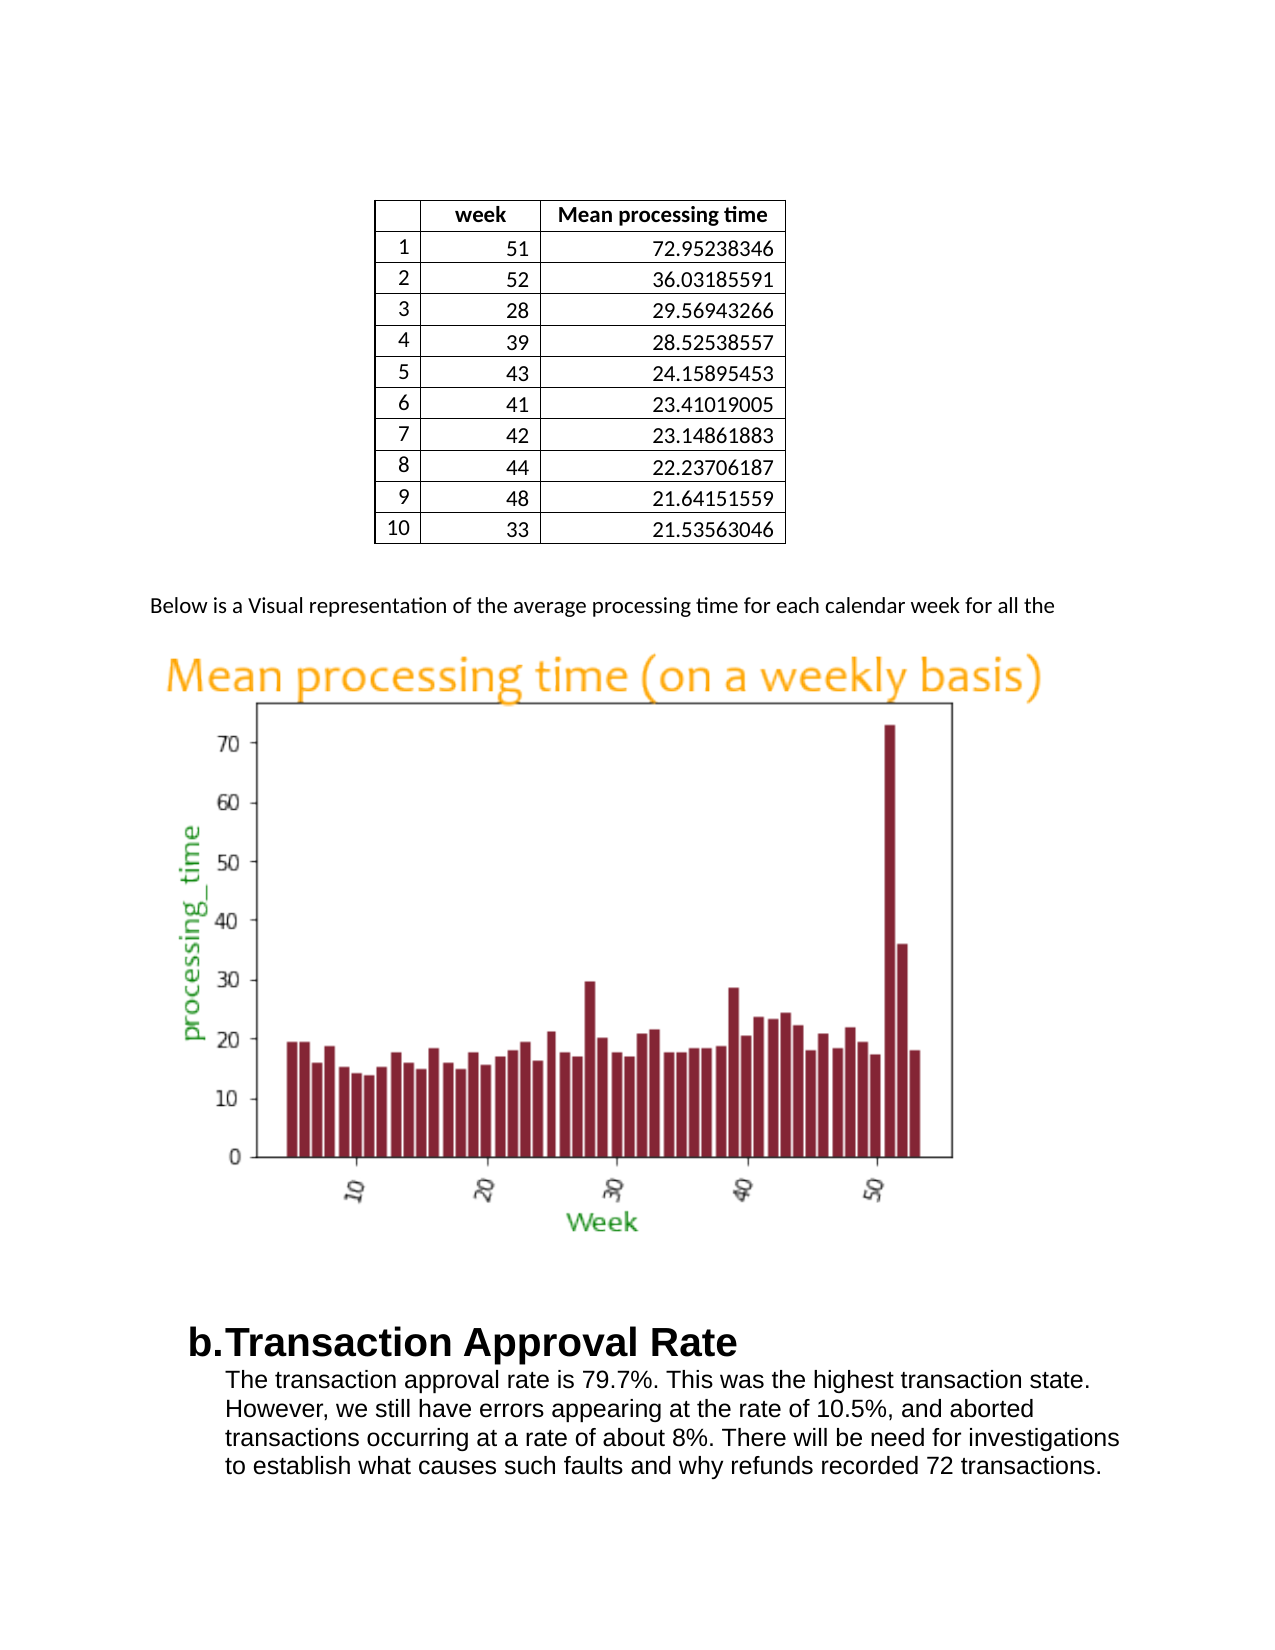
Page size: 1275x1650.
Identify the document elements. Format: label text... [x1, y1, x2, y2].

picture [150, 638, 1056, 1253]
table_cell 8 [376, 451, 420, 481]
table_cell 36.03185591 [541, 263, 785, 293]
table_header week [421, 201, 540, 231]
list Transaction Approval Rate [187, 1318, 1125, 1365]
text Below is a Visual representation of the average processing time for each calendar week for all the [150, 591, 1125, 619]
table_cell 41 [421, 388, 540, 418]
table_cell 4 [376, 326, 420, 356]
table_cell 1 [376, 232, 420, 262]
table_cell 23.41019005 [541, 388, 785, 418]
table_cell 33 [421, 513, 540, 543]
table_cell 23.14861883 [541, 419, 785, 449]
table_header [376, 201, 420, 231]
table_cell 21.53563046 [541, 513, 785, 543]
table_cell 72.95238346 [541, 232, 785, 262]
table_cell 48 [421, 482, 540, 512]
list The transaction approval rate is 79.7%. This was the highest transaction state. However, we still have errors appearing at the rate of 10.5%, and aborted transactions occurring at a rate of about 8%. There will be need for investigations to establish what causes such faults and why refunds recorded 72 transactions. [225, 1365, 1125, 1480]
table_cell 51 [421, 232, 540, 262]
table_cell 21.64151559 [541, 482, 785, 512]
table_cell 28.52538557 [541, 326, 785, 356]
table_cell 52 [421, 263, 540, 293]
table_cell 6 [376, 388, 420, 418]
table_cell 42 [421, 419, 540, 449]
table_cell 43 [421, 357, 540, 387]
table_cell 24.15895453 [541, 357, 785, 387]
table_header Mean processing time [541, 201, 785, 231]
table_cell 22.23706187 [541, 451, 785, 481]
table_cell 3 [376, 294, 420, 324]
table_cell 28 [421, 294, 540, 324]
table_cell 10 [376, 513, 420, 543]
table_cell 9 [376, 482, 420, 512]
table_cell 7 [376, 419, 420, 449]
table_cell 29.56943266 [541, 294, 785, 324]
table_cell 44 [421, 451, 540, 481]
table_cell 5 [376, 357, 420, 387]
table_cell 2 [376, 263, 420, 293]
table_cell 39 [421, 326, 540, 356]
